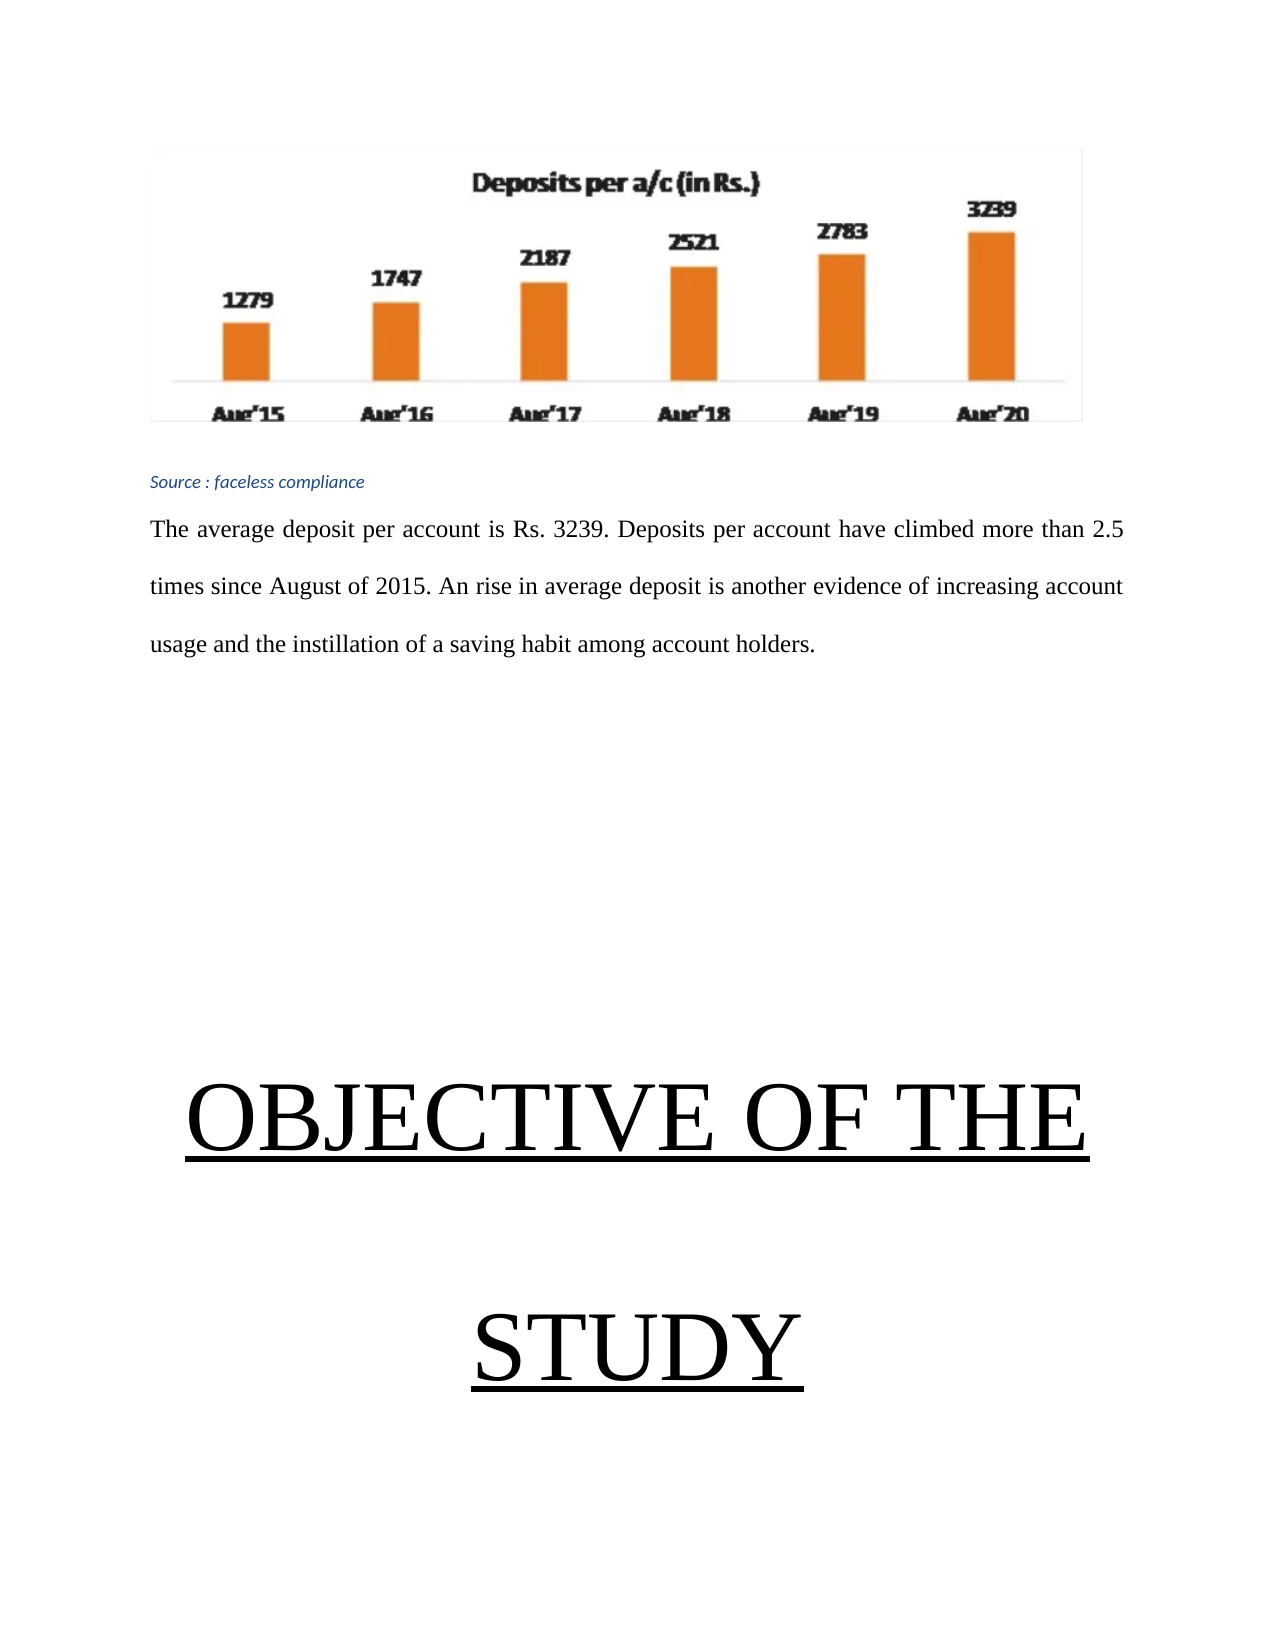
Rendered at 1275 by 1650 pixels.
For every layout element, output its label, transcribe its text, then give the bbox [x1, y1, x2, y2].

text OBJECTIVE OF THE STUDY [150, 1057, 1125, 1402]
text The average deposit per account is Rs. 3239. Deposits per account have climbed more than 2.5 times since August of 2015. An rise in average deposit is another evidence of increasing account usage and the instillation of a saving habit among account holders. [150, 514, 1125, 658]
picture [150, 150, 1083, 422]
text Source : faceless compliance [150, 470, 1125, 493]
